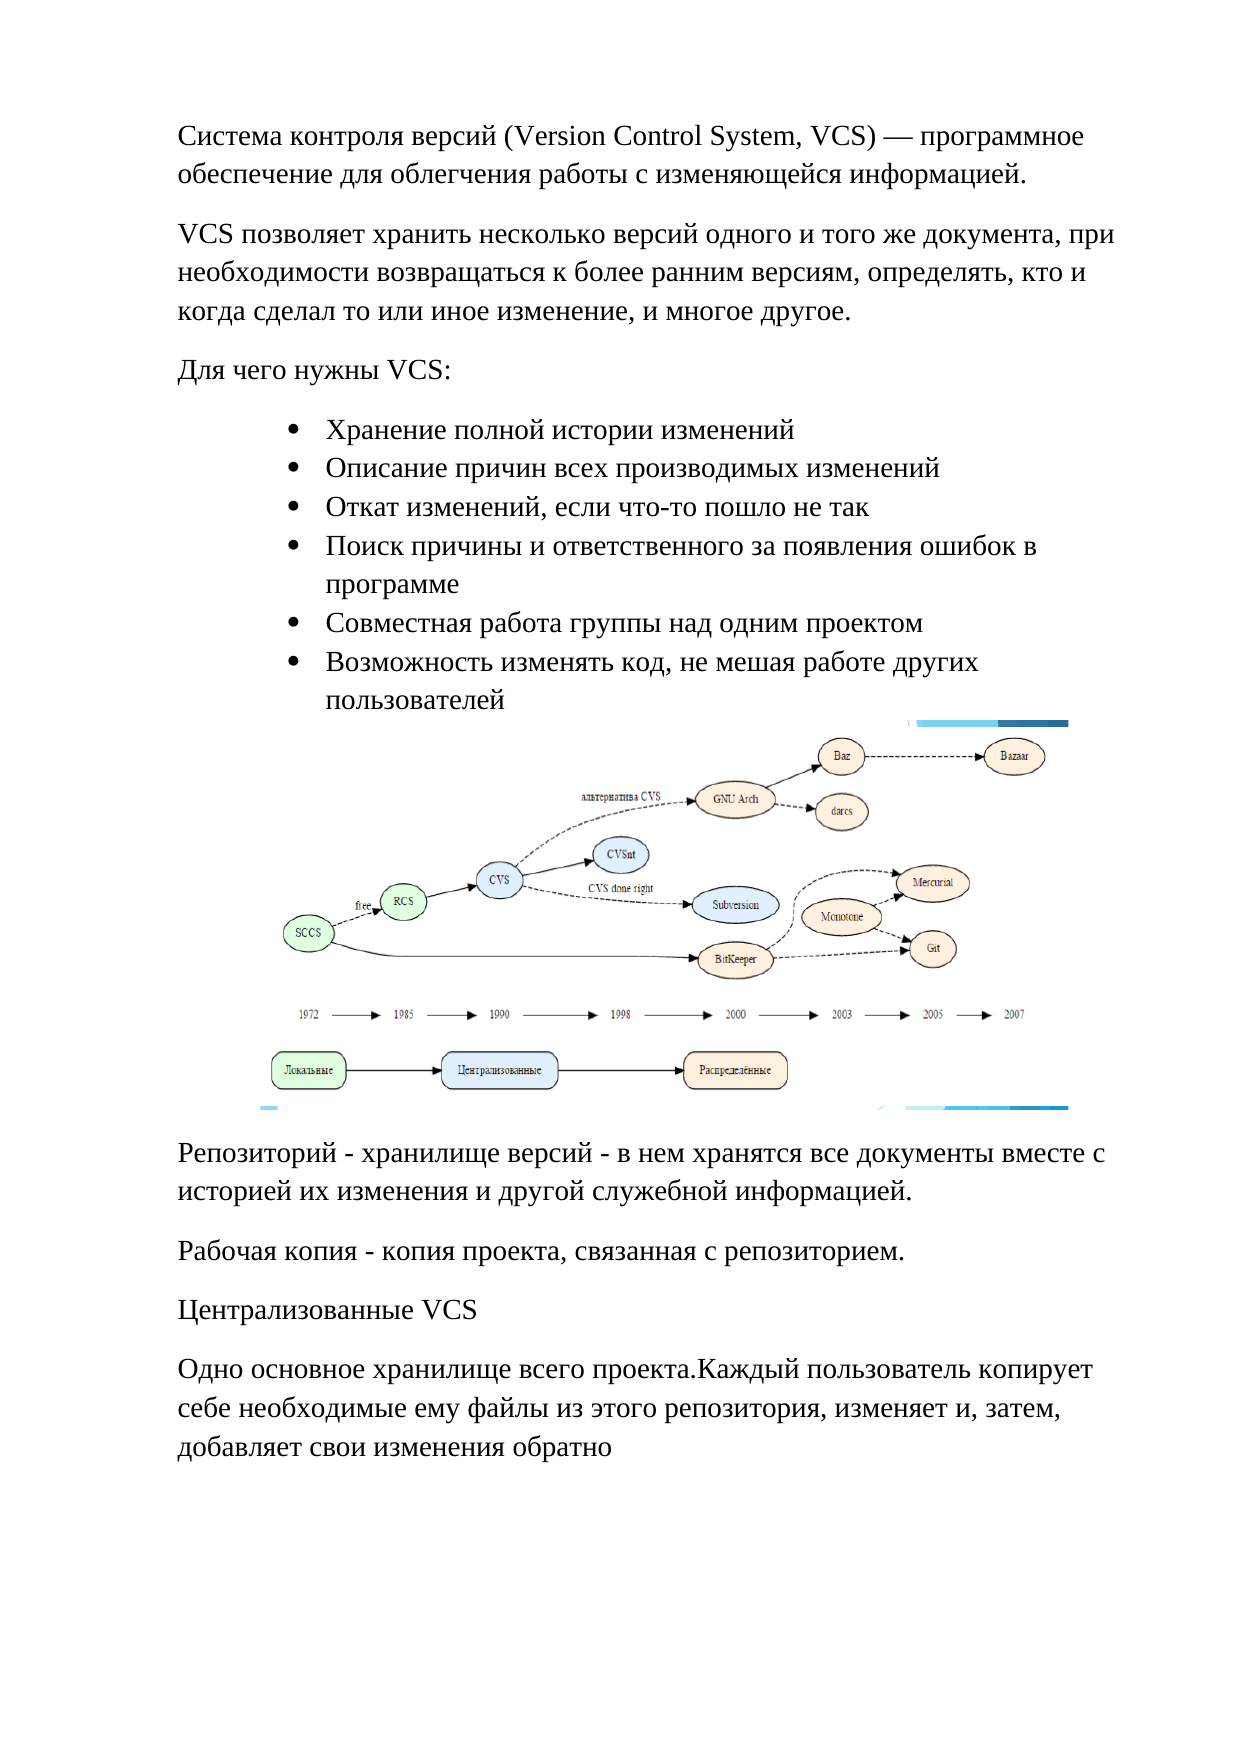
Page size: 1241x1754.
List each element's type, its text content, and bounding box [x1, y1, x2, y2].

list Хранение полной истории изменений [288, 412, 1152, 446]
text VCS позволяет хранить несколько версий одного и того же документа, при необходимости возвращаться к более ранним версиям, определять, кто и когда сделал то или иное изменение, и многое другое. [177, 216, 1152, 327]
picture [260, 720, 1069, 1110]
list Поиск причины и ответственного за появления ошибок в программе [288, 528, 1152, 600]
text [177, 118, 1152, 190]
list Возможность изменять код, не мешая работе других пользователей [288, 644, 1152, 716]
text Централизованные VCS [177, 1292, 1152, 1326]
list Совместная работа группы над одним проектом [288, 605, 1152, 639]
text Одно основное хранилище всего проекта.Каждый пользователь копирует себе необходимые ему файлы из этого репозитория, изменяет и, затем, добавляет свои изменения обратно [177, 1352, 1152, 1462]
text Рабочая копия - копия проекта, связанная с репозиторием. [177, 1233, 1152, 1266]
list Описание причин всех производимых изменений [288, 451, 1152, 484]
text Для чего нужны VCS: [177, 352, 1152, 386]
text Репозиторий - хранилище версий - в нем хранятся все документы вместе с историей их изменения и другой служебной информацией. [177, 1135, 1152, 1207]
list Откат изменений, если что-то пошло не так [288, 489, 1152, 523]
